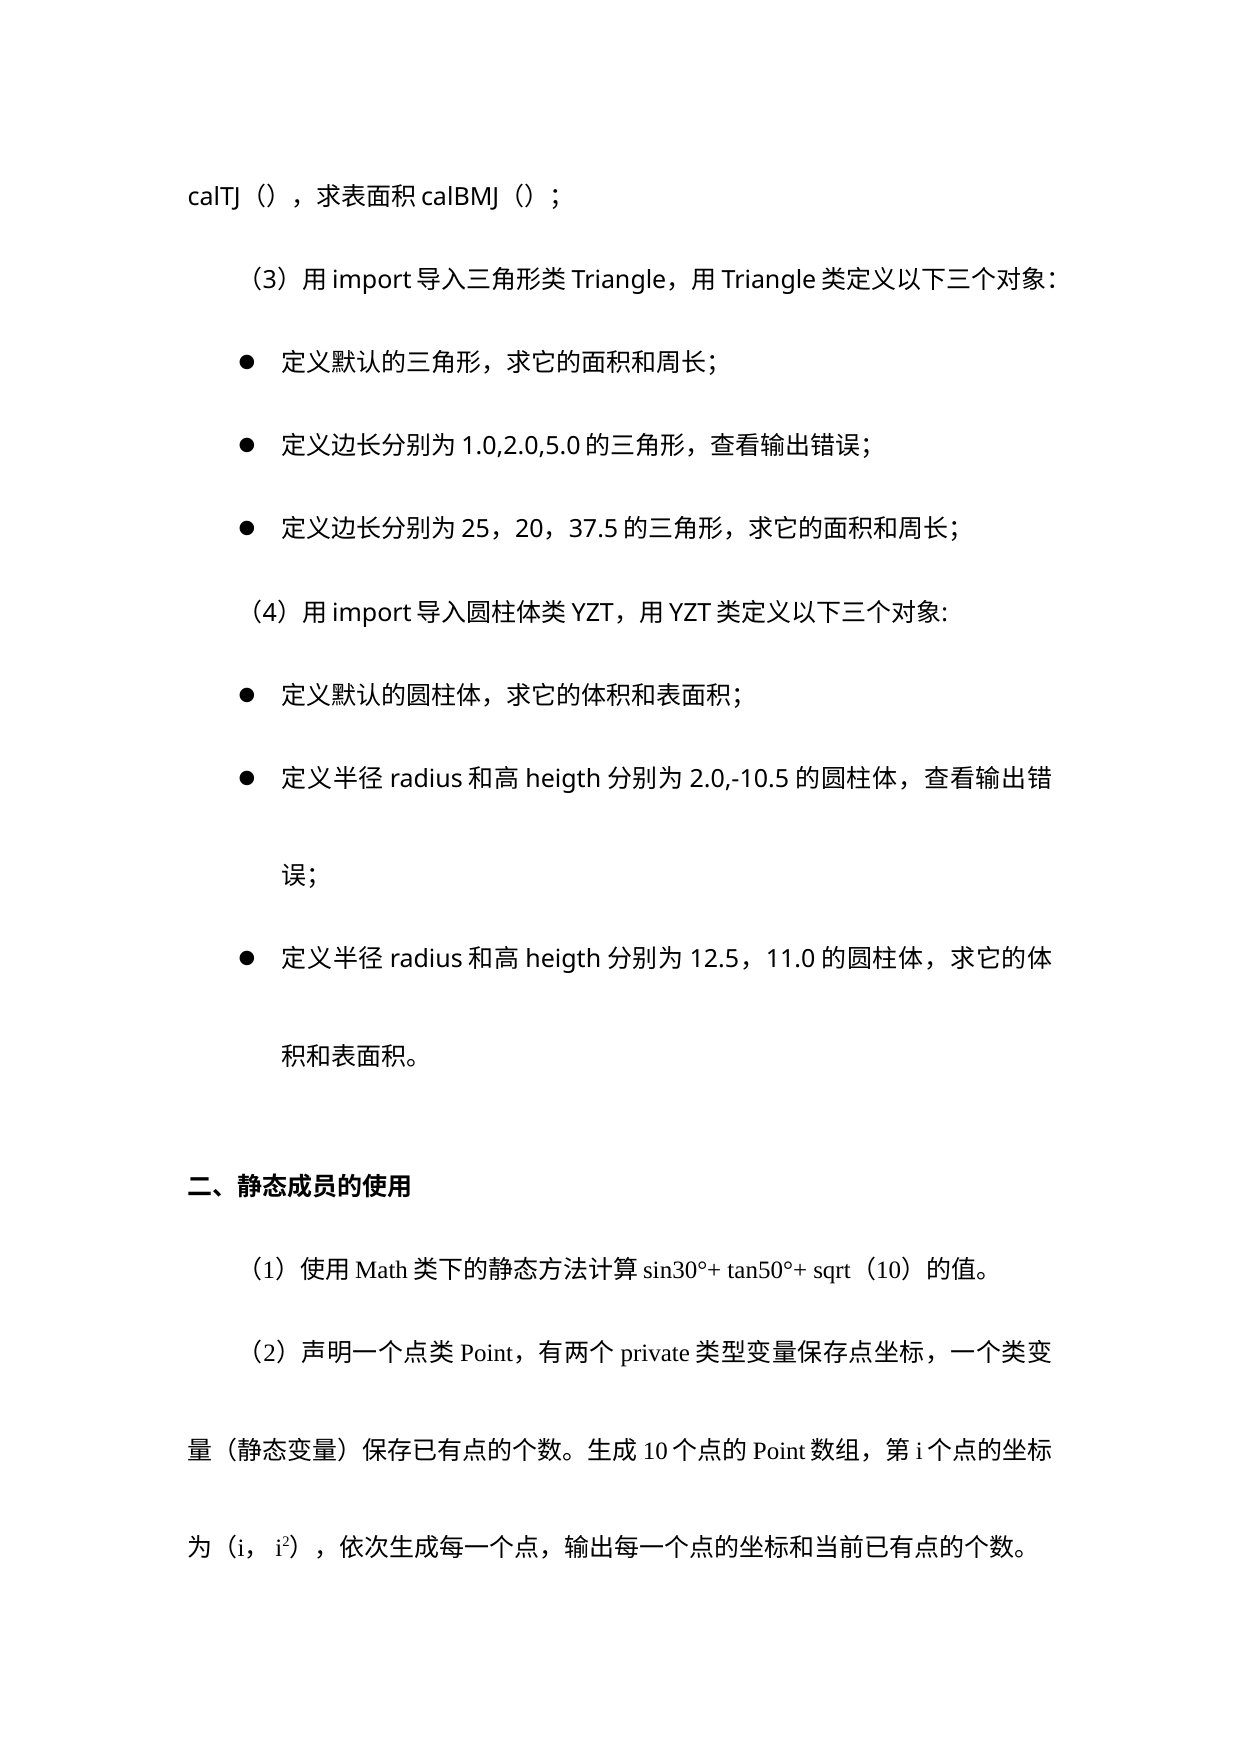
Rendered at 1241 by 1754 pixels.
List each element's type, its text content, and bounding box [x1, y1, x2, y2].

list 定义半径radius和高heigth分别为12.5，11.0的圆柱体，求它的体积和表面积。 [237, 924, 1053, 1087]
text （2）声明一个点类Point，有两个private类型变量保存点坐标，一个类变量（静态变量）保存已有点的个数。生成10个点的Point数组，第i个点的坐标为（i， i2），依次生成每一个点，输出每一个点的坐标和当前已有点的个数。 [187, 1318, 1053, 1578]
list 定义边长分别为25，20，37.5的三角形，求它的面积和周长； [237, 494, 1053, 559]
list 定义半径radius和高heigth分别为2.0,-10.5的圆柱体，查看输出错误； [237, 744, 1053, 906]
text （3）用import导入三角形类Triangle，用Triangle类定义以下三个对象： [187, 245, 1053, 310]
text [187, 162, 1053, 227]
text （4）用import导入圆柱体类YZT，用YZT类定义以下三个对象: [187, 578, 1053, 643]
list 定义边长分别为1.0,2.0,5.0的三角形，查看输出错误； [237, 411, 1053, 476]
list 定义默认的三角形，求它的面积和周长； [237, 328, 1053, 393]
text （1）使用Math类下的静态方法计算sin30°+ tan50°+ sqrt（10）的值。 [187, 1235, 1053, 1300]
text 二、静态成员的使用 [187, 1152, 1053, 1217]
list 定义默认的圆柱体，求它的体积和表面积； [237, 661, 1053, 726]
